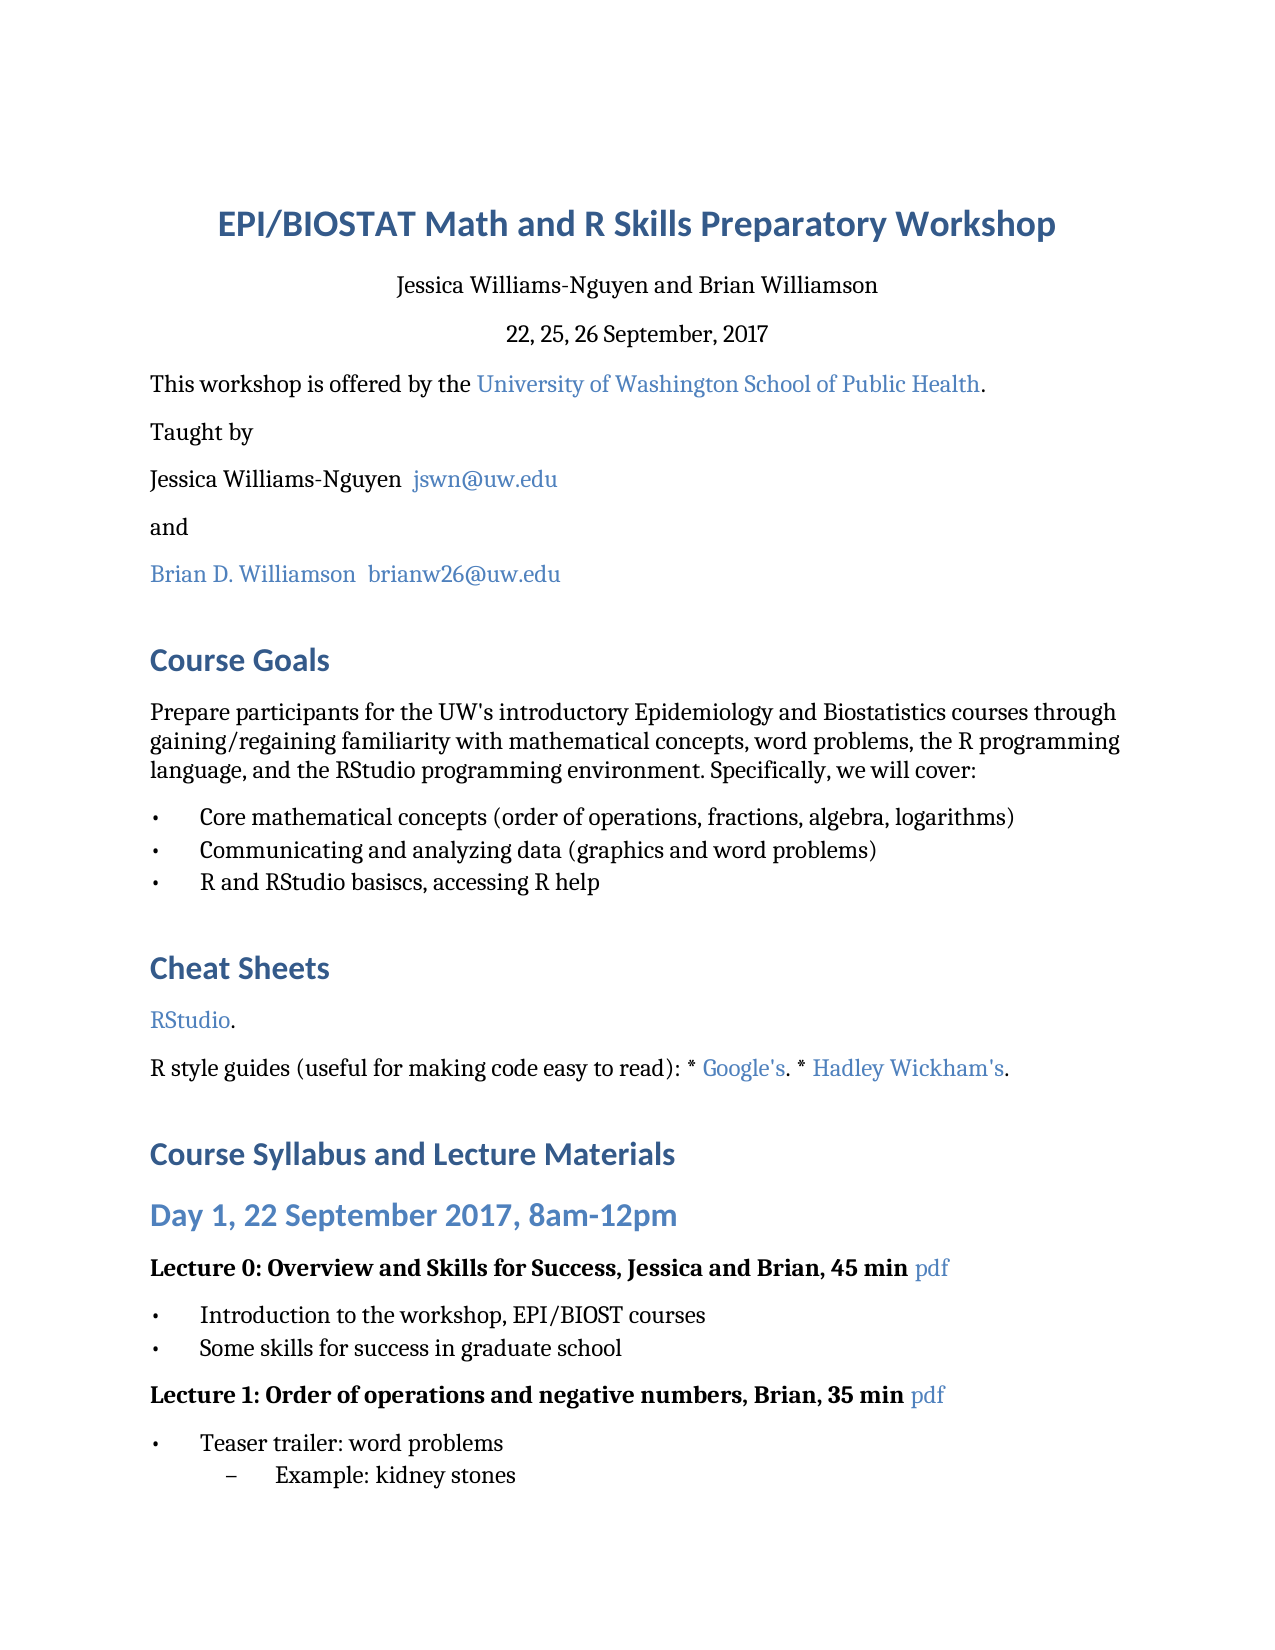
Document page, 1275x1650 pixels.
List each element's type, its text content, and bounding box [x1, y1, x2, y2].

text and [150, 512, 1125, 541]
list Introduction to the workshop, EPI/BIOST courses [150, 1301, 1125, 1330]
list Example: kidney stones [225, 1461, 1125, 1490]
text 22, 25, 26 September, 2017 [150, 320, 1125, 349]
subtitle Day 1, 22 September 2017, 8am-12pm [150, 1194, 1125, 1235]
text RStudio. [150, 1006, 1125, 1035]
subtitle Cheat Sheets [150, 947, 1125, 988]
text This workshop is offered by the University of Washington School of Public Health. [150, 370, 1125, 399]
subtitle Course Goals [150, 639, 1125, 679]
list Teaser trailer: word problems [150, 1429, 1125, 1457]
text Lecture 1: Order of operations and negative numbers, Brian, 35 min pdf [150, 1381, 1125, 1410]
text Taught by [150, 417, 1125, 446]
subtitle Course Syllabus and Lecture Materials [150, 1133, 1125, 1173]
text Brian D. Williamson brianw26@uw.edu [150, 560, 1125, 589]
title EPI/BIOSTAT Math and R Skills Preparatory Workshop [150, 200, 1125, 246]
text Jessica Williams-Nguyen jswn@uw.edu [150, 465, 1125, 494]
list R and RStudio basiscs, accessing R help [150, 868, 1125, 897]
list Communicating and analyzing data (graphics and word problems) [150, 836, 1125, 864]
text Prepare participants for the UW's introductory Epidemiology and Biostatistics courses through gaining/regaining familiarity with mathematical concepts, word problems, the R programming language, and the RStudio programming environment. Specifically, we will cover: [150, 698, 1125, 784]
list Some skills for success in graduate school [150, 1334, 1125, 1362]
text R style guides (useful for making code easy to read): * Google's. * Hadley Wickham's. [150, 1054, 1125, 1083]
text Lecture 0: Overview and Skills for Success, Jessica and Brian, 45 min pdf [150, 1254, 1125, 1282]
text Jessica Williams-Nguyen and Brian Williamson [150, 271, 1125, 299]
list Core mathematical concepts (order of operations, fractions, algebra, logarithms) [150, 803, 1125, 832]
